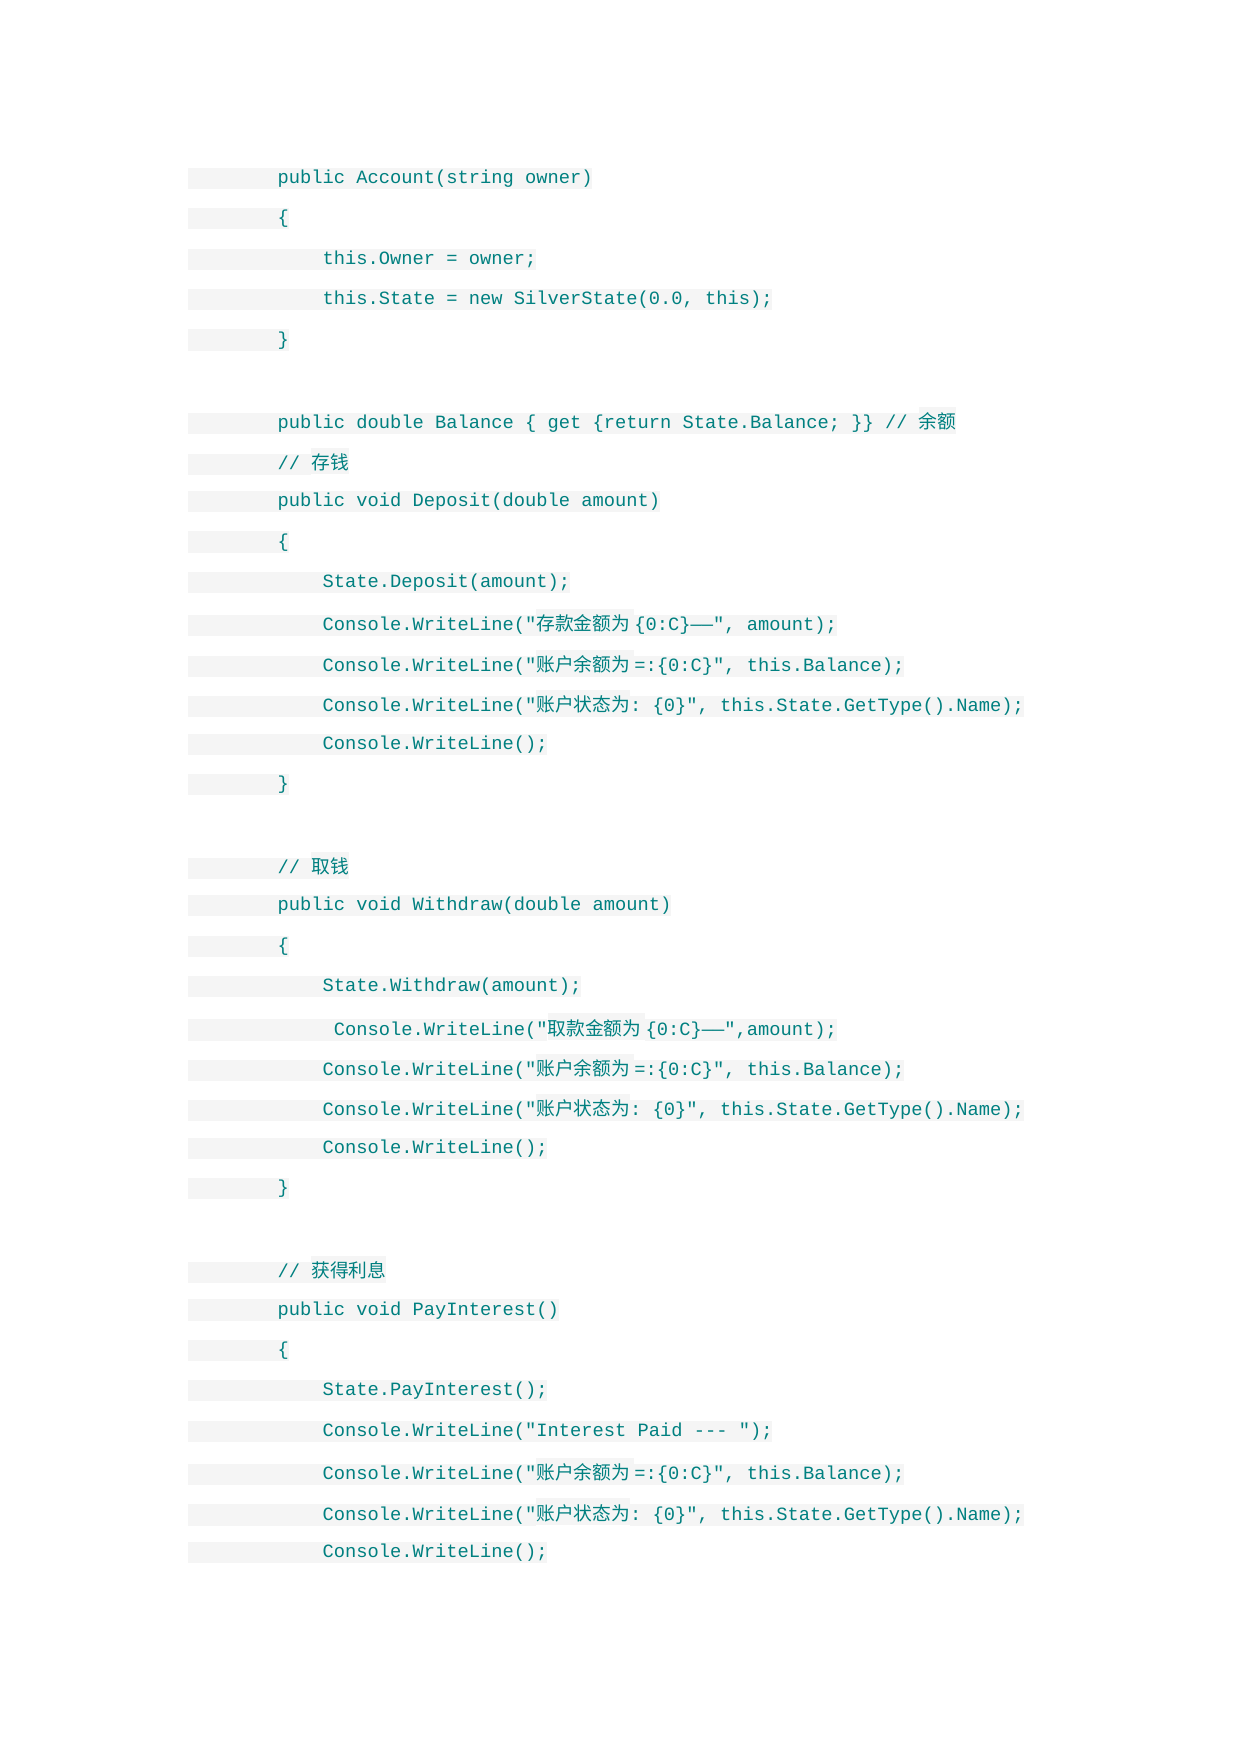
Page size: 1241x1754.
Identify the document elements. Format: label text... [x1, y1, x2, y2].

text Console.WriteLine("存款金额为 {0:C}——", amount); [187, 607, 1053, 639]
text } [187, 1172, 1053, 1205]
text public Account(string owner) [187, 162, 1053, 194]
text public void Deposit(double amount) [187, 485, 1053, 518]
text } [187, 768, 1053, 801]
text public double Balance { get {return State.Balance; }} // 余额 [187, 404, 1053, 437]
text // 存钱 [187, 445, 1053, 477]
text { [187, 202, 1053, 235]
text Console.WriteLine("账户状态为: {0}", this.State.GetType().Name); [187, 1092, 1053, 1124]
text { [187, 930, 1053, 962]
text Console.WriteLine("账户余额为 =:{0:C}", this.Balance); [187, 1051, 1053, 1084]
text Console.WriteLine("取款金额为 {0:C}——",amount); [187, 1011, 1053, 1043]
text Console.WriteLine("账户余额为 =:{0:C}", this.Balance); [187, 647, 1053, 679]
text Console.WriteLine(); [187, 1536, 1053, 1569]
text this.Owner = owner; [187, 243, 1053, 275]
text Console.WriteLine(); [187, 1132, 1053, 1164]
text Console.WriteLine(); [187, 728, 1053, 760]
text Console.WriteLine("账户余额为 =:{0:C}", this.Balance); [187, 1455, 1053, 1488]
text { [187, 526, 1053, 558]
text // 取钱 [187, 849, 1053, 882]
text State.PayInterest(); [187, 1374, 1053, 1407]
text Console.WriteLine("账户状态为: {0}", this.State.GetType().Name); [187, 687, 1053, 720]
text Console.WriteLine("账户状态为: {0}", this.State.GetType().Name); [187, 1496, 1053, 1528]
text // 获得利息 [187, 1253, 1053, 1286]
text public void PayInterest() [187, 1294, 1053, 1326]
text Console.WriteLine("Interest Paid --- "); [187, 1415, 1053, 1447]
text this.State = new SilverState(0.0, this); [187, 283, 1053, 316]
text State.Withdraw(amount); [187, 970, 1053, 1003]
text { [187, 1334, 1053, 1367]
text State.Deposit(amount); [187, 566, 1053, 599]
text public void Withdraw(double amount) [187, 889, 1053, 922]
text } [187, 324, 1053, 356]
